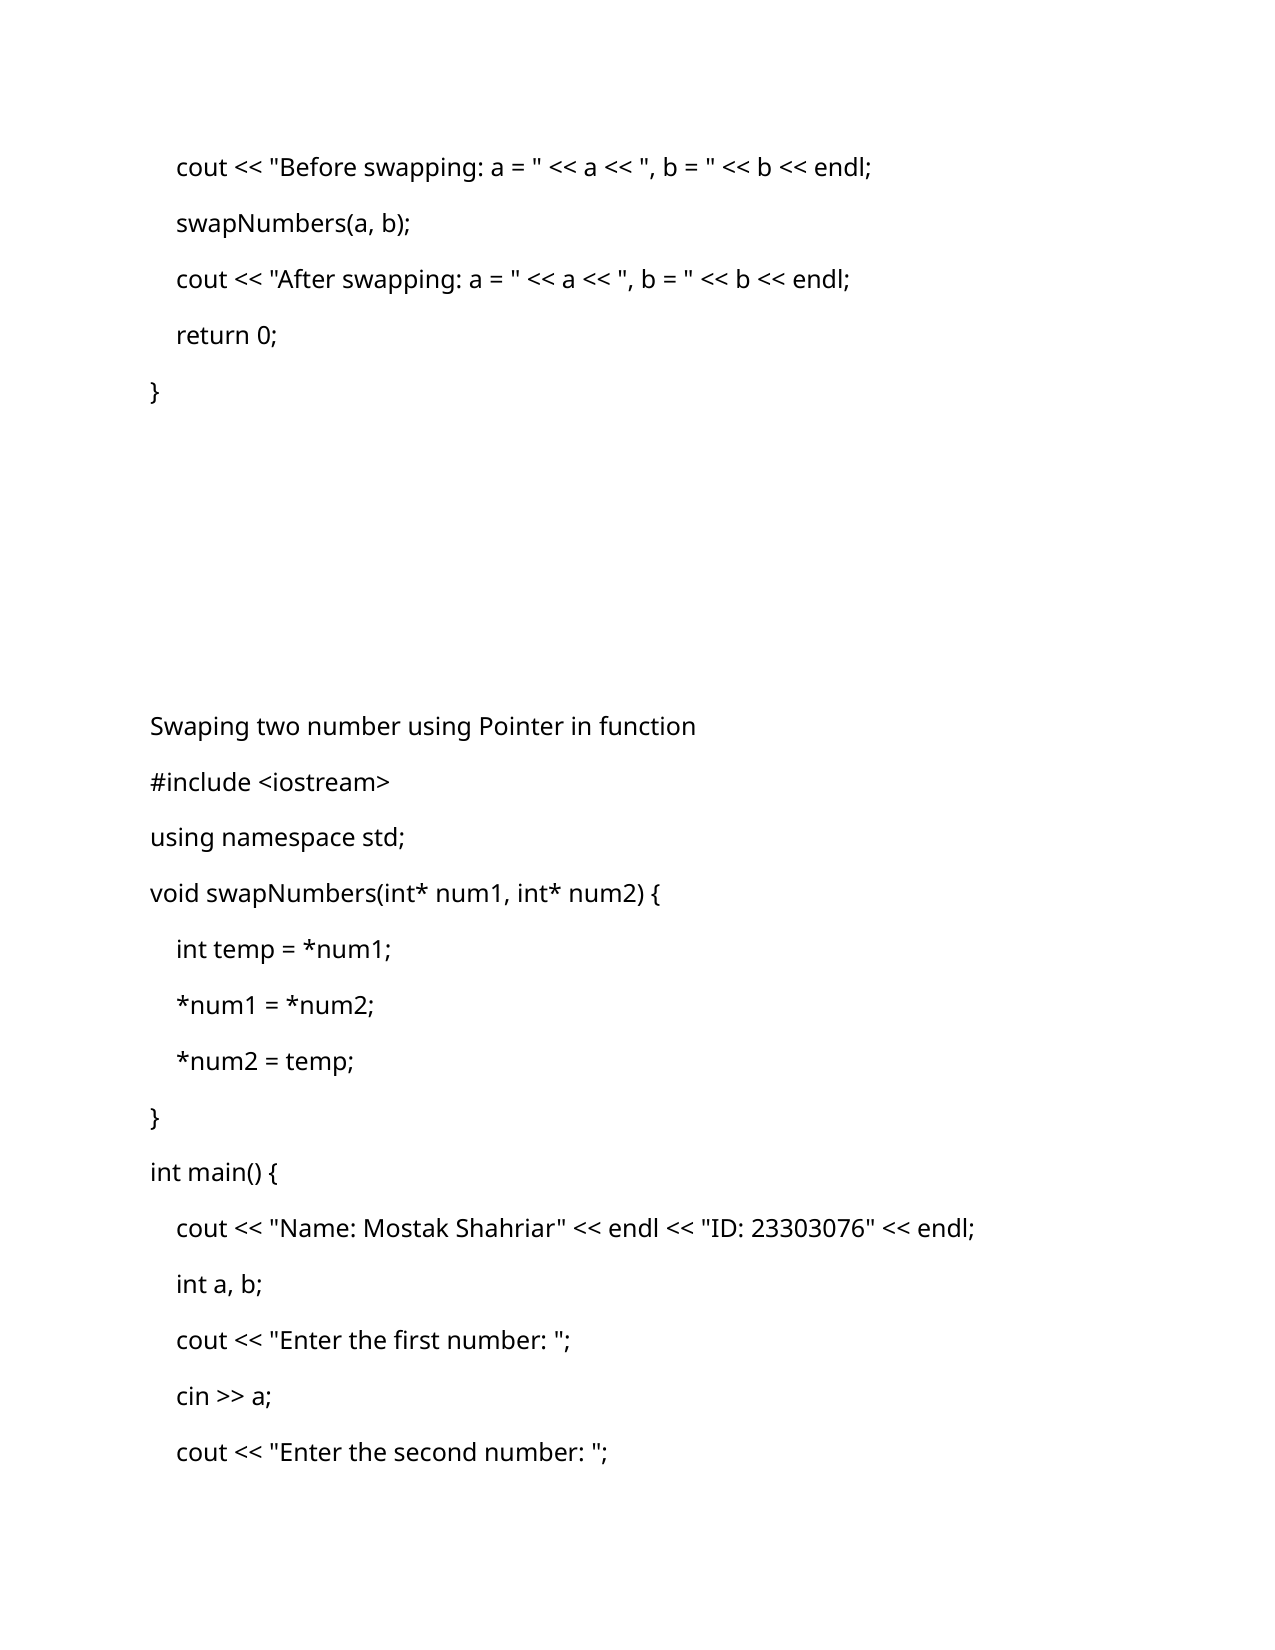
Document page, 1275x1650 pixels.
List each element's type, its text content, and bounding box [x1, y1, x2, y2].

text swapNumbers(a, b); [150, 206, 1125, 240]
text cin >> a; [150, 1378, 1125, 1412]
text void swapNumbers(int* num1, int* num2) { [150, 876, 1125, 910]
text cout << "Enter the first number: "; [150, 1322, 1125, 1357]
text int main() { [150, 1155, 1125, 1189]
text return 0; [150, 317, 1125, 352]
text cout << "After swapping: a = " << a << ", b = " << b << endl; [150, 262, 1125, 296]
text int a, b; [150, 1267, 1125, 1301]
text *num2 = temp; [150, 1043, 1125, 1077]
text Swaping two number using Pointer in function [150, 708, 1125, 742]
text cout << "Before swapping: a = " << a << ", b = " << b << endl; [150, 150, 1125, 184]
text *num1 = *num2; [150, 987, 1125, 1022]
text cout << "Enter the second number: "; [150, 1434, 1125, 1468]
text using namespace std; [150, 820, 1125, 854]
text } [150, 373, 1125, 407]
text int temp = *num1; [150, 932, 1125, 966]
text } [150, 1099, 1125, 1133]
text cout << "Name: Mostak Shahriar" << endl << "ID: 23303076" << endl; [150, 1211, 1125, 1245]
text #include <iostream> [150, 764, 1125, 798]
